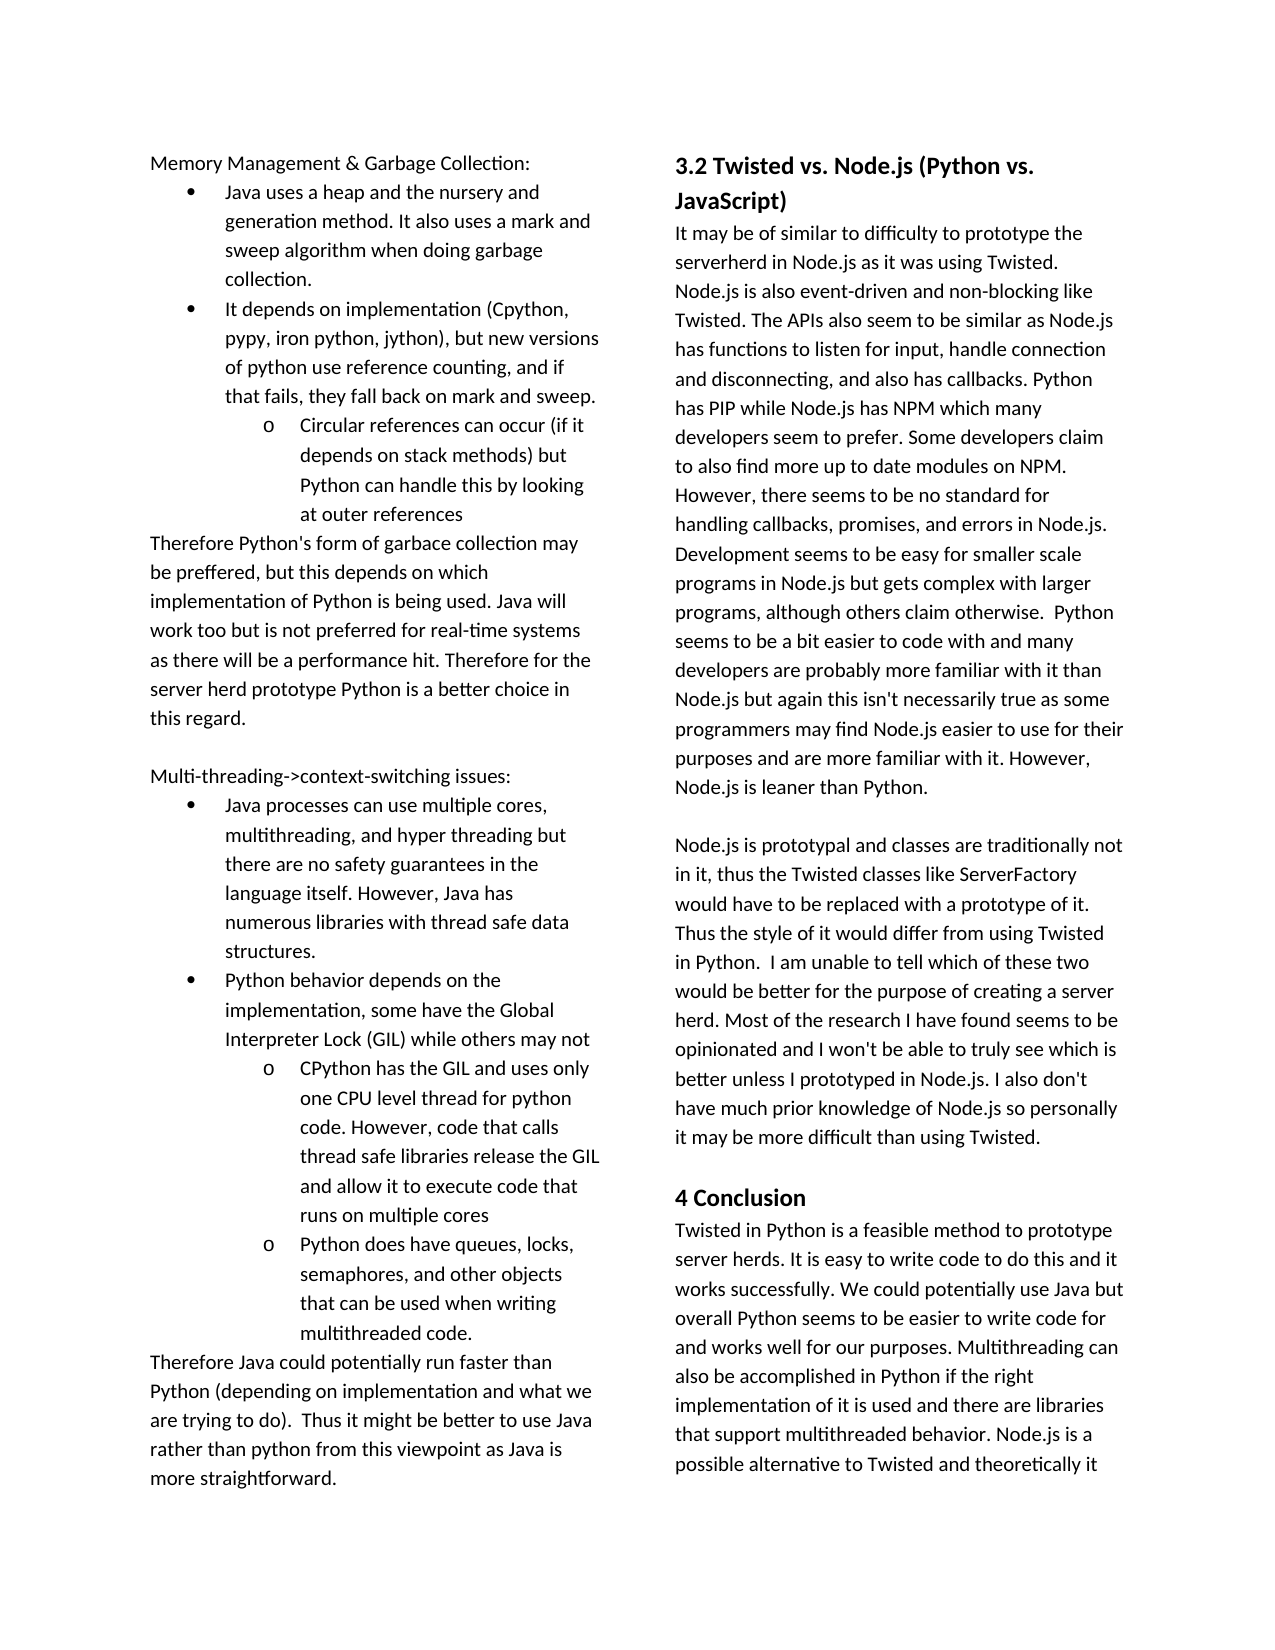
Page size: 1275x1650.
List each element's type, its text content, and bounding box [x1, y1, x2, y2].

list It depends on implementation (Cpython, pypy, iron python, jython), but new versions of python use reference counting, and if that fails, they fall back on mark and sweep. [187, 296, 600, 409]
text Therefore Python's form of garbace collection may be preffered, but this depends on which implementation of Python is being used. Java will work too but is not preferred for real-time systems as there will be a performance hit. Therefore for the server herd prototype Python is a better choice in this regard. [150, 530, 600, 731]
list Java processes can use multiple cores, multithreading, and hyper threading but there are no safety guarantees in the language itself. However, Java has numerous libraries with thread safe data structures. [187, 793, 600, 964]
text Multi-threading->context-switching issues: [150, 763, 600, 789]
list Python does have queues, locks, semaphores, and other objects that can be used when writing multithreaded code. [262, 1231, 600, 1345]
text Therefore Java could potentially run faster than Python (depending on implementation and what we are trying to do). Thus it might be better to use Java rather than python from this viewpoint as Java is more straightforward. [150, 1349, 600, 1491]
text Node.js is prototypal and classes are traditionally not in it, thus the Twisted classes like ServerFactory would have to be replaced with a prototype of it. Thus the style of it would differ from using Twisted in Python. I am unable to tell which of these two would be better for the purpose of creating a server herd. Most of the research I have found seems to be opinionated and I won't be able to truly see which is better unless I prototyped in Node.js. I also don't have much prior knowledge of Node.js so personally it may be more difficult than using Twisted. [675, 832, 1125, 1149]
list Python behavior depends on the implementation, some have the Global Interpreter Lock (GIL) while others may not [187, 968, 600, 1051]
text Memory Management & Garbage Collection: [150, 150, 600, 175]
text 3.2 Twisted vs. Node.js (Python vs. JavaScript) [675, 150, 1125, 216]
text 4 Conclusion [675, 1182, 1125, 1213]
list Circular references can occur (if it depends on stack methods) but Python can handle this by looking at outer references [262, 412, 600, 526]
list CPython has the GIL and uses only one CPU level thread for python code. However, code that calls thread safe libraries release the GIL and allow it to execute code that runs on multiple cores [262, 1055, 600, 1227]
list Java uses a heap and the nursery and generation method. It also uses a mark and sweep algorithm when doing garbage collection. [187, 179, 600, 292]
text It may be of similar to difficulty to prototype the serverherd in Node.js as it was using Twisted. Node.js is also event-driven and non-blocking like Twisted. The APIs also seem to be similar as Node.js has functions to listen for input, handle connection and disconnecting, and also has callbacks. Python has PIP while Node.js has NPM which many developers seem to prefer. Some developers claim to also find more up to date modules on NPM. However, there seems to be no standard for handling callbacks, promises, and errors in Node.js. Development seems to be easy for smaller scale programs in Node.js but gets complex with larger programs, although others claim otherwise. Python seems to be a bit easier to code with and many developers are probably more familiar with it than Node.js but again this isn't necessarily true as some programmers may find Node.js easier to use for their purposes and are more familiar with it. However, Node.js is leaner than Python. [675, 220, 1125, 799]
